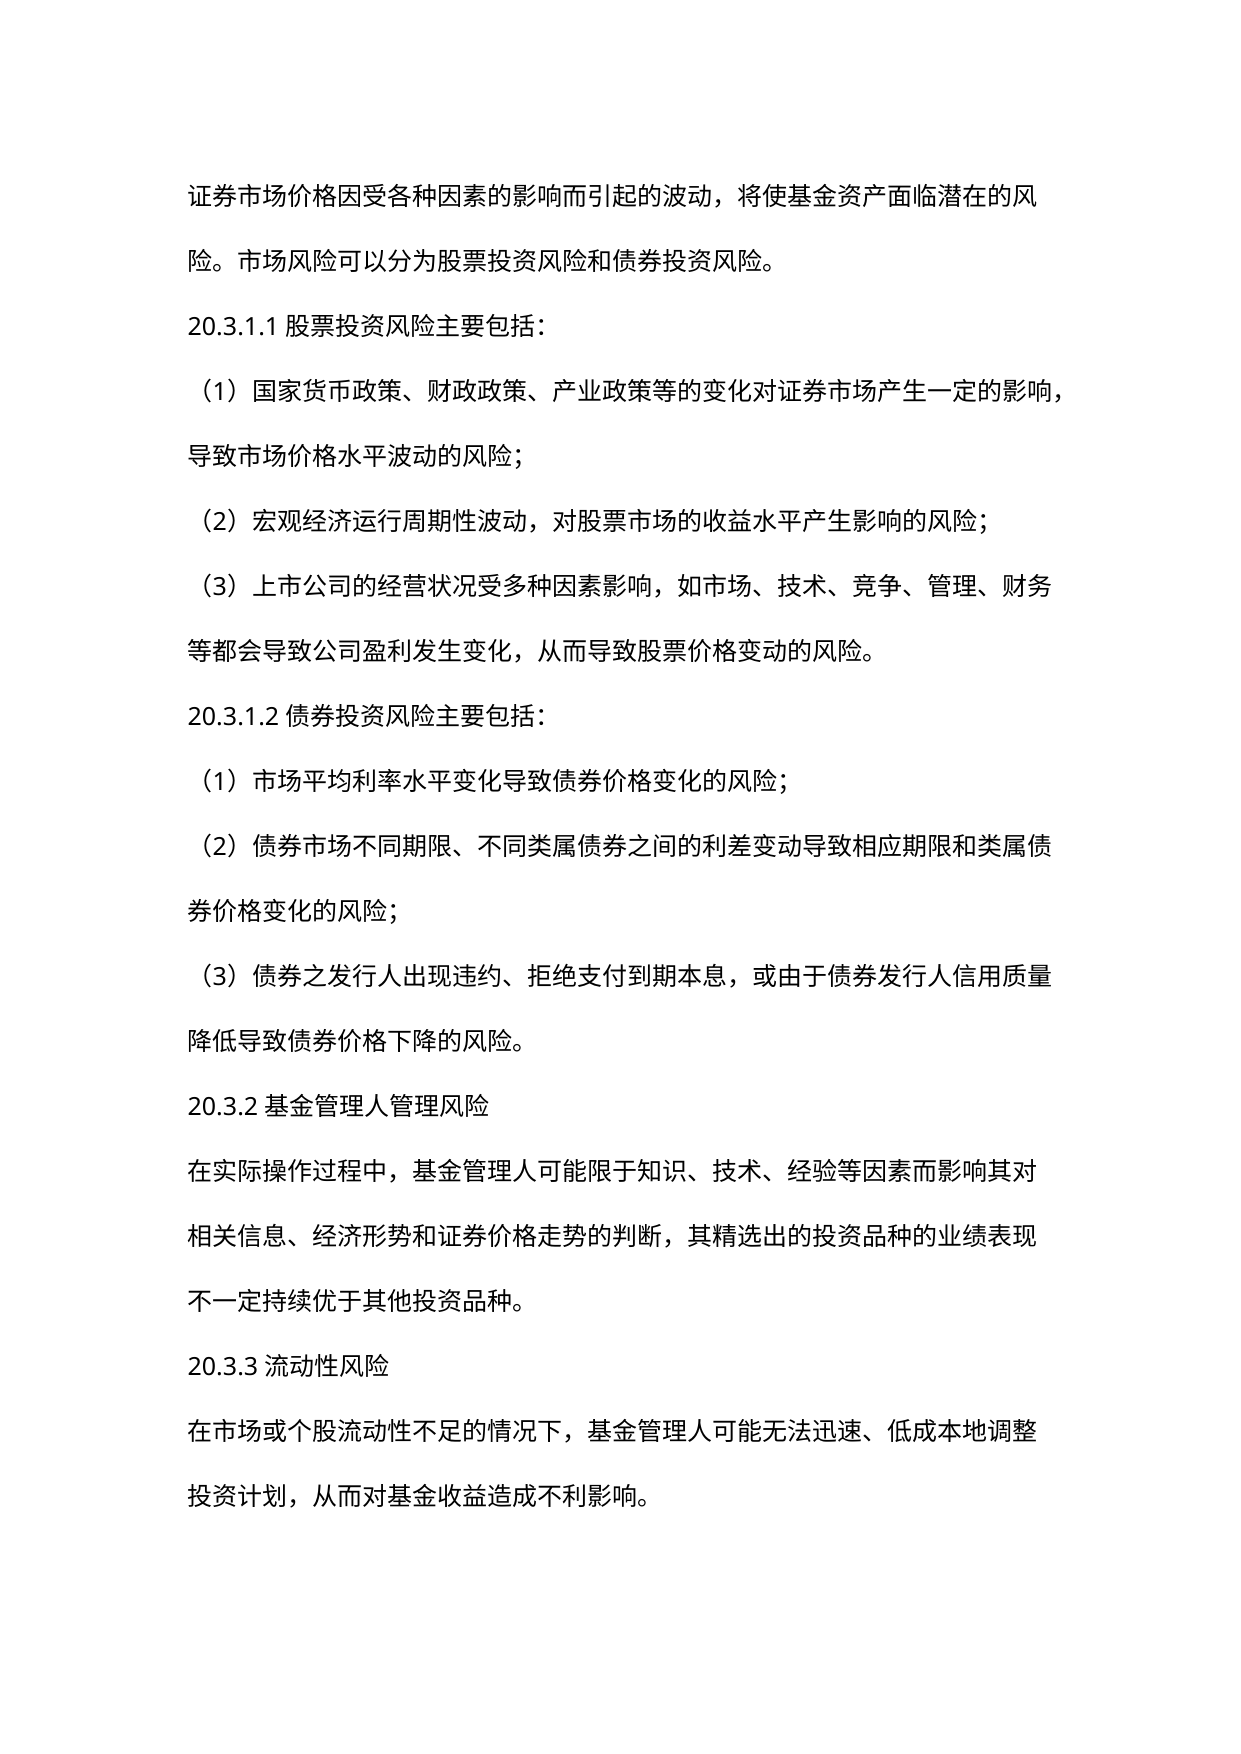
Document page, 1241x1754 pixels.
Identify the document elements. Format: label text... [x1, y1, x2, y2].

text 20.3.2 基金管理人管理风险 [187, 1072, 1053, 1137]
text （2）债券市场不同期限、不同类属债券之间的利差变动导致相应期限和类属债券价格变化的风险； [187, 812, 1053, 942]
text 在实际操作过程中，基金管理人可能限于知识、技术、经验等因素而影响其对相关信息、经济形势和证券价格走势的判断，其精选出的投资品种的业绩表现不一定持续优于其他投资品种。 [187, 1137, 1053, 1332]
text 20.3.3 流动性风险 [187, 1332, 1053, 1397]
text （3）债券之发行人出现违约、拒绝支付到期本息，或由于债券发行人信用质量降低导致债券价格下降的风险。 [187, 942, 1053, 1072]
text 证券市场价格因受各种因素的影响而引起的波动，将使基金资产面临潜在的风险。市场风险可以分为股票投资风险和债券投资风险。 [187, 162, 1053, 292]
text 20.3.1.2 债券投资风险主要包括： [187, 682, 1053, 747]
text （1）国家货币政策、财政政策、产业政策等的变化对证券市场产生一定的影响，导致市场价格水平波动的风险； [187, 357, 1053, 487]
text 20.3.1.1 股票投资风险主要包括： [187, 292, 1053, 357]
text （1）市场平均利率水平变化导致债券价格变化的风险； [187, 747, 1053, 812]
text 在市场或个股流动性不足的情况下，基金管理人可能无法迅速、低成本地调整投资计划，从而对基金收益造成不利影响。 [187, 1397, 1053, 1527]
text （3）上市公司的经营状况受多种因素影响，如市场、技术、竞争、管理、财务等都会导致公司盈利发生变化，从而导致股票价格变动的风险。 [187, 552, 1053, 682]
text （2）宏观经济运行周期性波动，对股票市场的收益水平产生影响的风险； [187, 487, 1053, 552]
